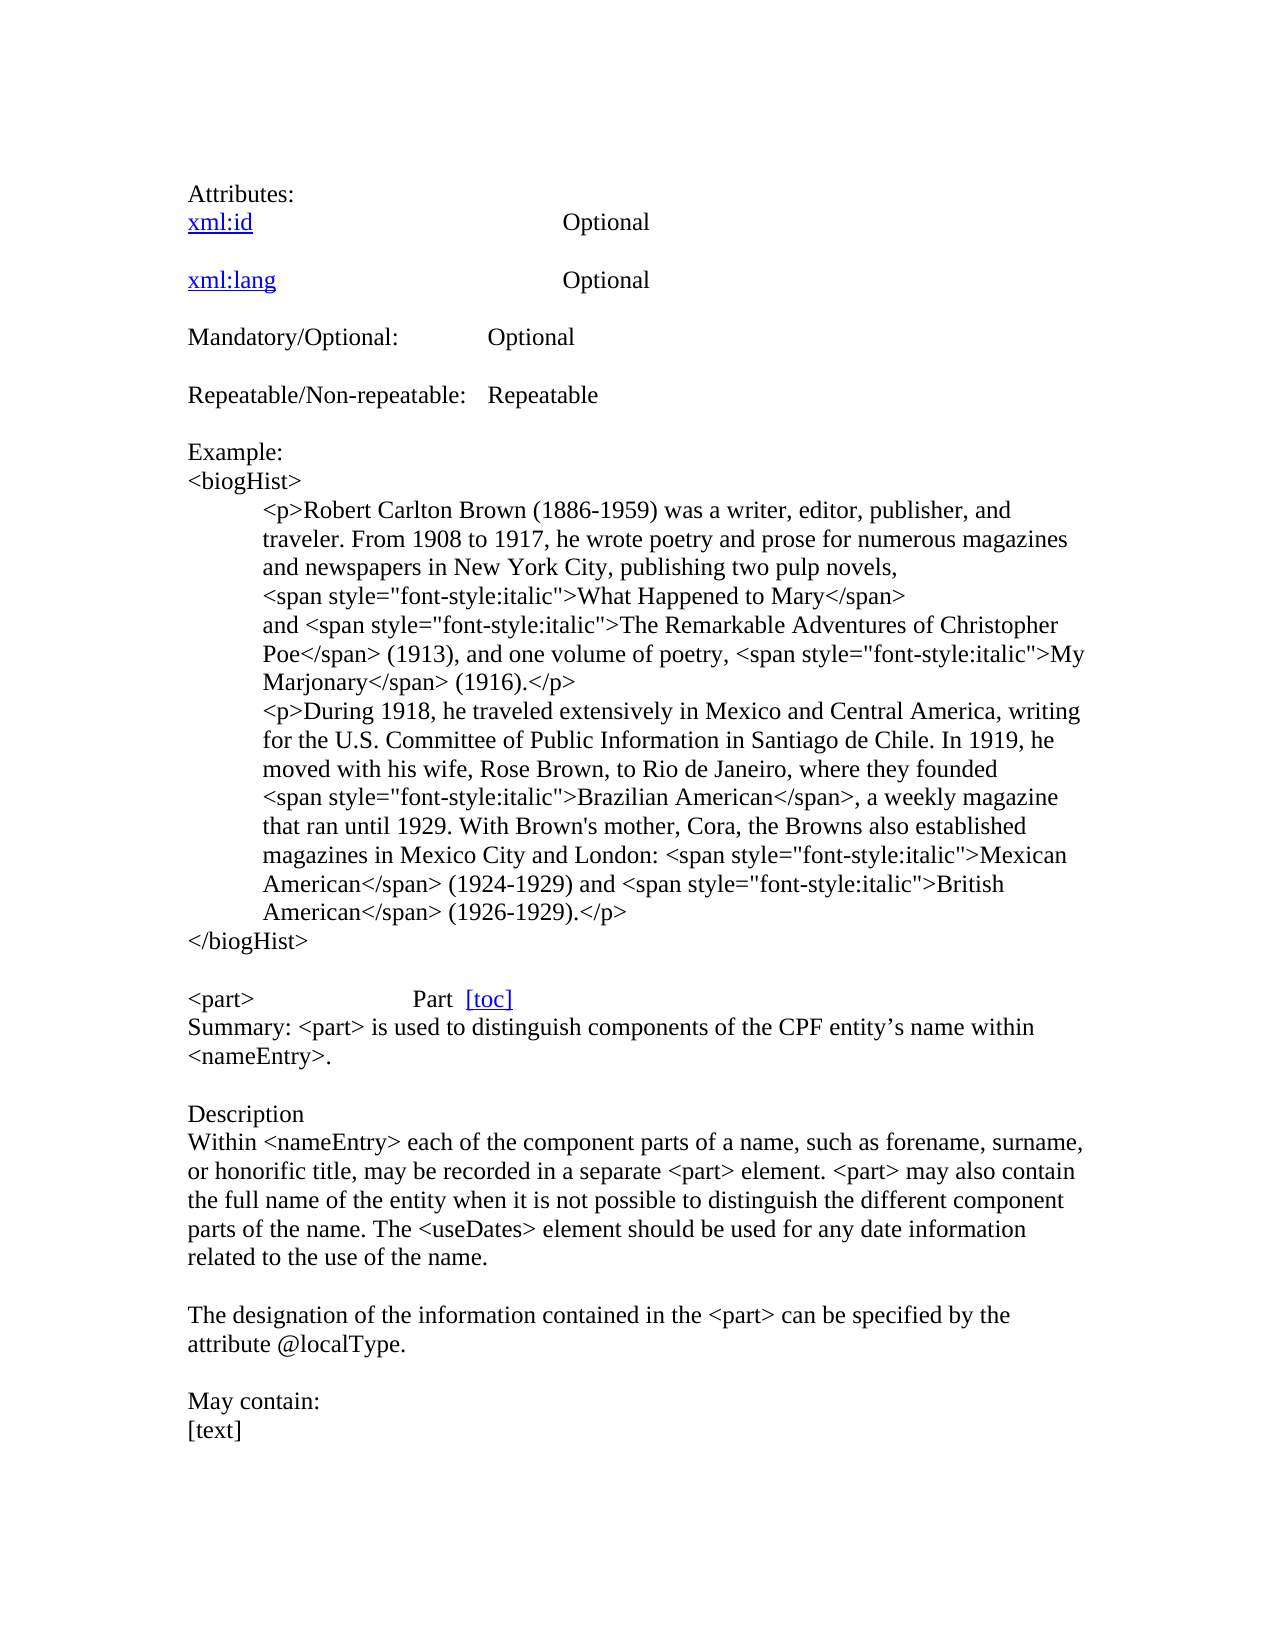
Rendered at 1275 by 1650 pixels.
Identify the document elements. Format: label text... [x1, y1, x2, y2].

text May contain: [187, 1386, 1087, 1415]
text [text] [187, 1415, 1087, 1444]
text Mandatory/Optional: Optional [187, 322, 1087, 351]
text and <span style="font-style:italic">The Remarkable Adventures of Christopher Poe</span> (1913), and one volume of poetry, <span style="font-style:italic">My Marjonary</span> (1916).</p> [262, 610, 1087, 696]
text xml:lang Optional [187, 265, 1087, 294]
text <p>Robert Carlton Brown (1886-1959) was a writer, editor, publisher, and traveler. From 1908 to 1917, he wrote poetry and prose for numerous magazines and newspapers in New York City, publishing two pulp novels, [262, 495, 1087, 581]
text Repeatable/Non-repeatable: Repeatable [187, 380, 1087, 409]
text <span style="font-style:italic">What Happened to Mary</span> [187, 581, 1087, 610]
text Attributes: [187, 179, 1087, 207]
text <span style="font-style:italic">Brazilian American</span>, a weekly magazine that ran until 1929. With Brown's mother, Cora, the Browns also established magazines in Mexico City and London: <span style="font-style:italic">Mexican American</span> (1924-1929) and <span style="font-style:italic">British American</span> (1926-1929).</p> [262, 782, 1087, 926]
text <p>During 1918, he traveled extensively in Mexico and Central America, writing for the U.S. Committee of Public Information in Santiago de Chile. In 1919, he moved with his wife, Rose Brown, to Rio de Janeiro, where they founded [262, 696, 1087, 782]
text The designation of the information contained in the <part> can be specified by the attribute @localType. [187, 1300, 1087, 1357]
text <part> Part [toc] [187, 984, 1087, 1012]
text Summary: <part> is used to distinguish components of the CPF entity’s name within <nameEntry>. [187, 1012, 1087, 1070]
text <biogHist> [187, 466, 1087, 495]
text Description [187, 1099, 1087, 1127]
text </biogHist> [187, 926, 1087, 955]
text Within <nameEntry> each of the component parts of a name, such as forename, surname, or honorific title, may be recorded in a separate <part> element. <part> may also contain the full name of the entity when it is not possible to distinguish the different component parts of the name. The <useDates> element should be used for any date information related to the use of the name. [187, 1127, 1087, 1271]
text xml:id Optional [187, 207, 1087, 236]
text Example: [187, 437, 1087, 466]
